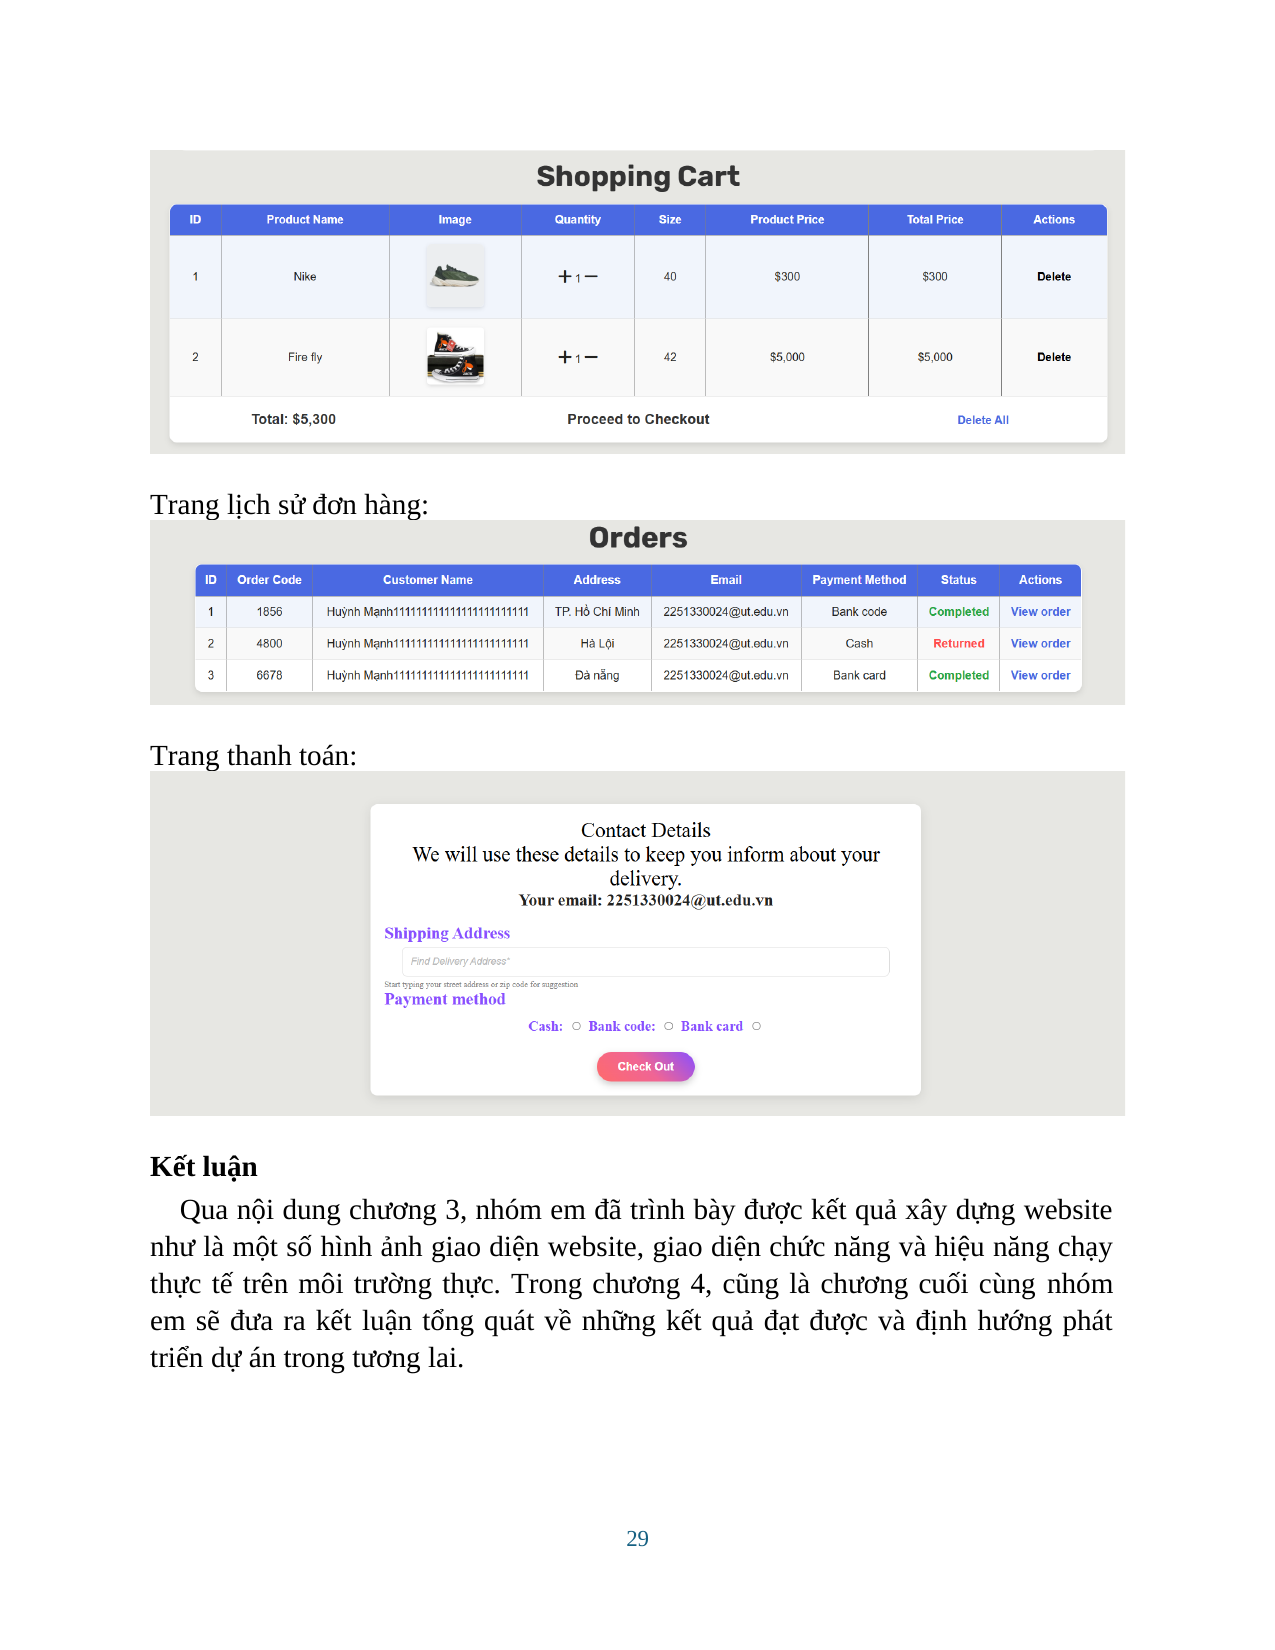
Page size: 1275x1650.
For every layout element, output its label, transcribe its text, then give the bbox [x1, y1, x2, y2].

text Qua nội dung chương 3, nhóm em đã trình bày được kết quả xây dựng website như là một số hình ảnh giao diện website, giao diện chức năng và hiệu năng chạy thực tế trên môi trường thực. Trong chương 4, cũng là chương cuối cùng nhóm em sẽ đưa ra kết luận tổng quát về những kết quả đạt được và định hướng phát triển dự án trong tương lai. [150, 1192, 1113, 1373]
picture [150, 520, 1125, 705]
picture [150, 771, 1125, 1116]
text Trang thanh toán: [150, 738, 1125, 771]
text Kết luận [150, 1149, 1125, 1183]
text Trang lịch sử đơn hàng: [150, 487, 1125, 520]
picture [150, 150, 1125, 454]
